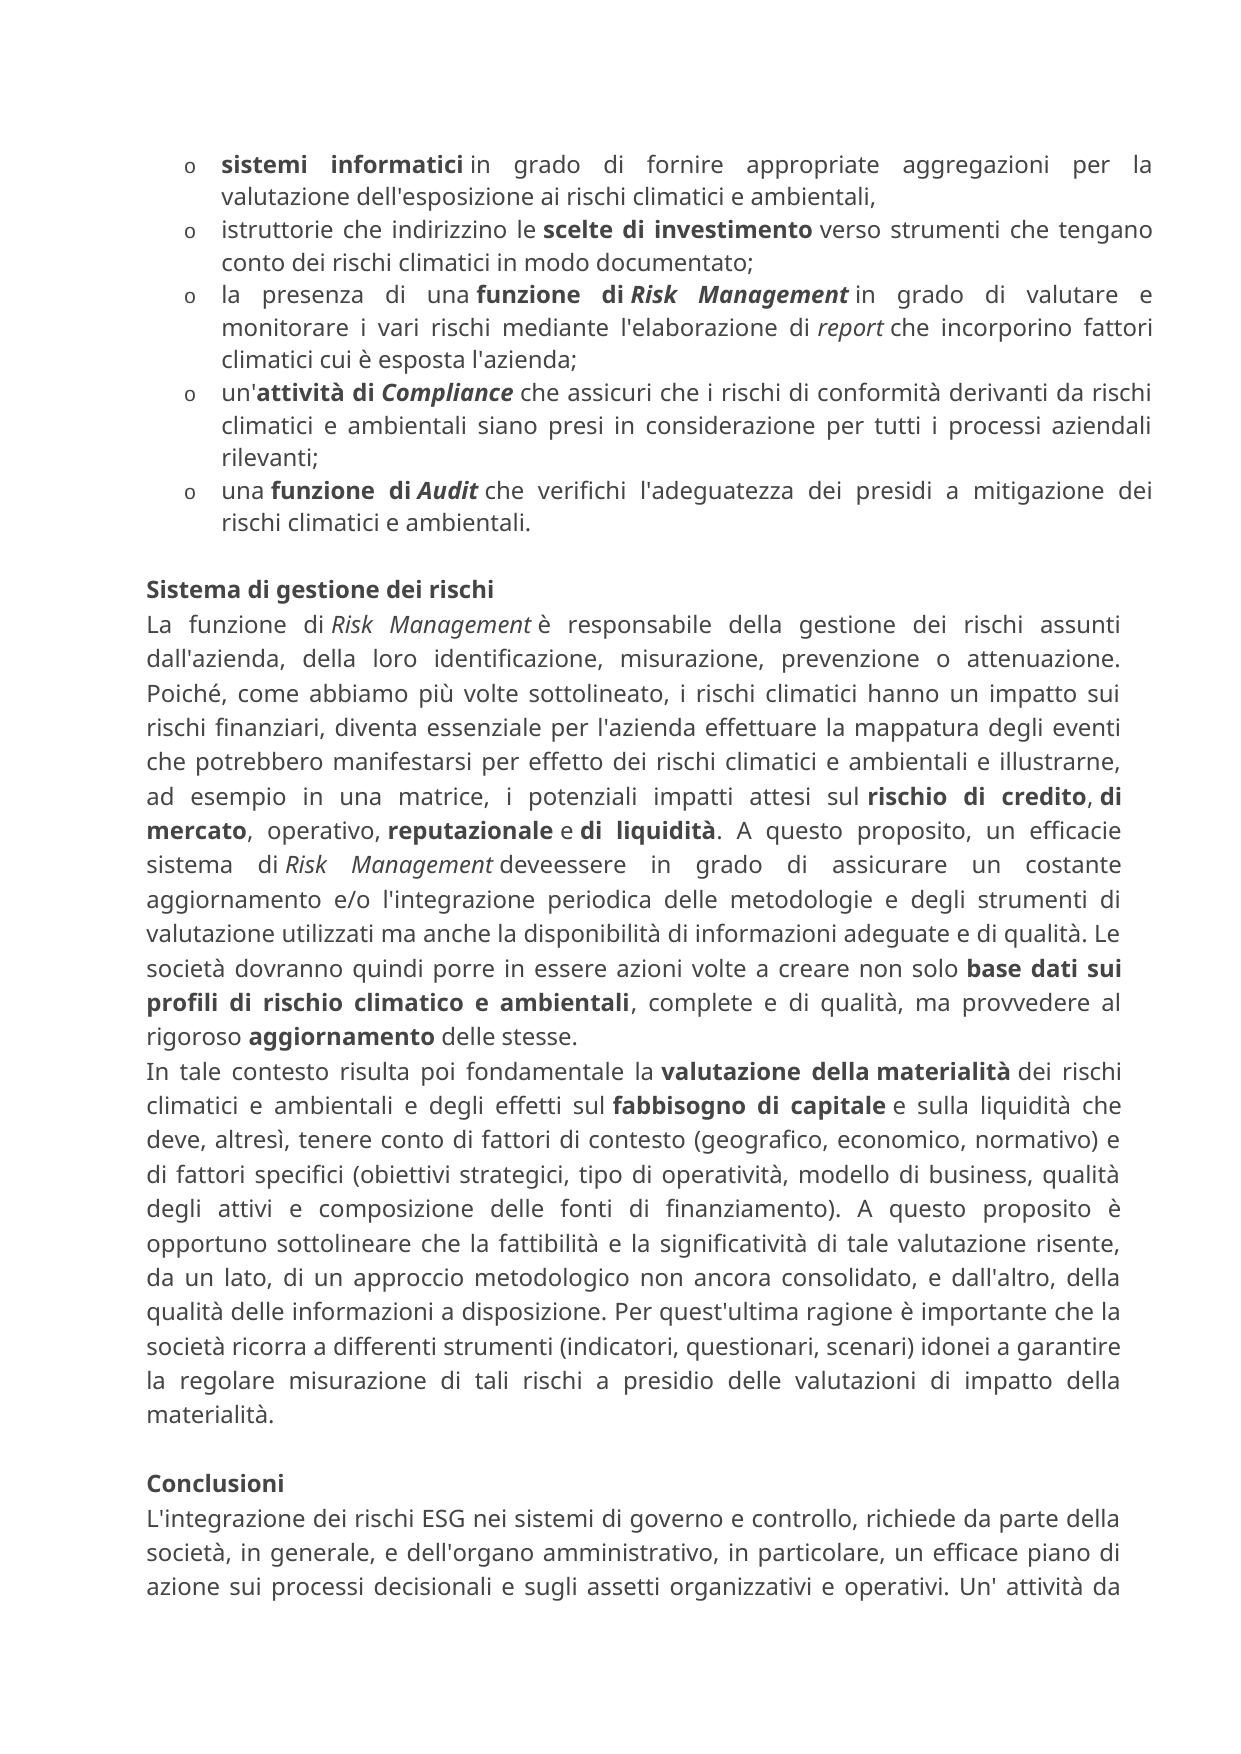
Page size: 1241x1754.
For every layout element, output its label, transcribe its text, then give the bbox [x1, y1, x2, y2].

list una funzione di Audit che verifichi l'adeguatezza dei presidi a mitigazione dei rischi climatici e ambientali. [184, 474, 1153, 539]
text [146, 1499, 1122, 1603]
list la presenza di una funzione di Risk Management in grado di valutare e monitorare i vari rischi mediante l'elaborazione di report che incorporino fattori climatici cui è esposta l'azienda; [184, 278, 1153, 376]
text La funzione di Risk Management è responsabile della gestione dei rischi assunti dall'azienda, della loro identificazione, misurazione, prevenzione o attenuazione. Poiché, come abbiamo più volte sottolineato, i rischi climatici hanno un impatto sui rischi finanziari, diventa essenziale per l'azienda effettuare la mappatura degli eventi che potrebbero manifestarsi per effetto dei rischi climatici e ambientali e illustrarne, ad esempio in una matrice, i potenziali impatti attesi sul rischio di credito, di mercato, operativo, reputazionale e di liquidità. A questo proposito, un efficacie sistema di Risk Management deveessere in grado di assicurare un costante aggiornamento e/o l'integrazione periodica delle metodologie e degli strumenti di valutazione utilizzati ma anche la disponibilità di informazioni adeguate e di qualità. Le società dovranno quindi porre in essere azioni volte a creare non solo base dati sui profili di rischio climatico e ambientali, complete e di qualità, ma provvedere al rigoroso aggiornamento delle stesse. [146, 606, 1122, 1053]
text In tale contesto risulta poi fondamentale la valutazione della materialità dei rischi climatici e ambientali e degli effetti sul fabbisogno di capitale e sulla liquidità che deve, altresì, tenere conto di fattori di contesto (geografico, economico, normativo) e di fattori specifici (obiettivi strategici, tipo di operatività, modello di business, qualità degli attivi e composizione delle fonti di finanziamento). A questo proposito è opportuno sottolineare che la fattibilità e la significatività di tale valutazione risente, da un lato, di un approccio metodologico non ancora consolidato, e dall'altro, della qualità delle informazioni a disposizione. Per quest'ultima ragione è importante che la società ricorra a differenti strumenti (indicatori, questionari, scenari) idonei a garantire la regolare misurazione di tali rischi a presidio delle valutazioni di impatto della materialità. [146, 1053, 1122, 1431]
list sistemi informatici in grado di fornire appropriate aggregazioni per la valutazione dell'esposizione ai rischi climatici e ambientali, [184, 148, 1153, 213]
list istruttorie che indirizzino le scelte di investimento verso strumenti che tengano conto dei rischi climatici in modo documentato; [184, 213, 1153, 278]
text Sistema di gestione dei rischi [146, 571, 1122, 606]
list un'attività di Compliance che assicuri che i rischi di conformità derivanti da rischi climatici e ambientali siano presi in considerazione per tutti i processi aziendali rilevanti; [184, 376, 1153, 474]
text Conclusioni [146, 1465, 1122, 1499]
